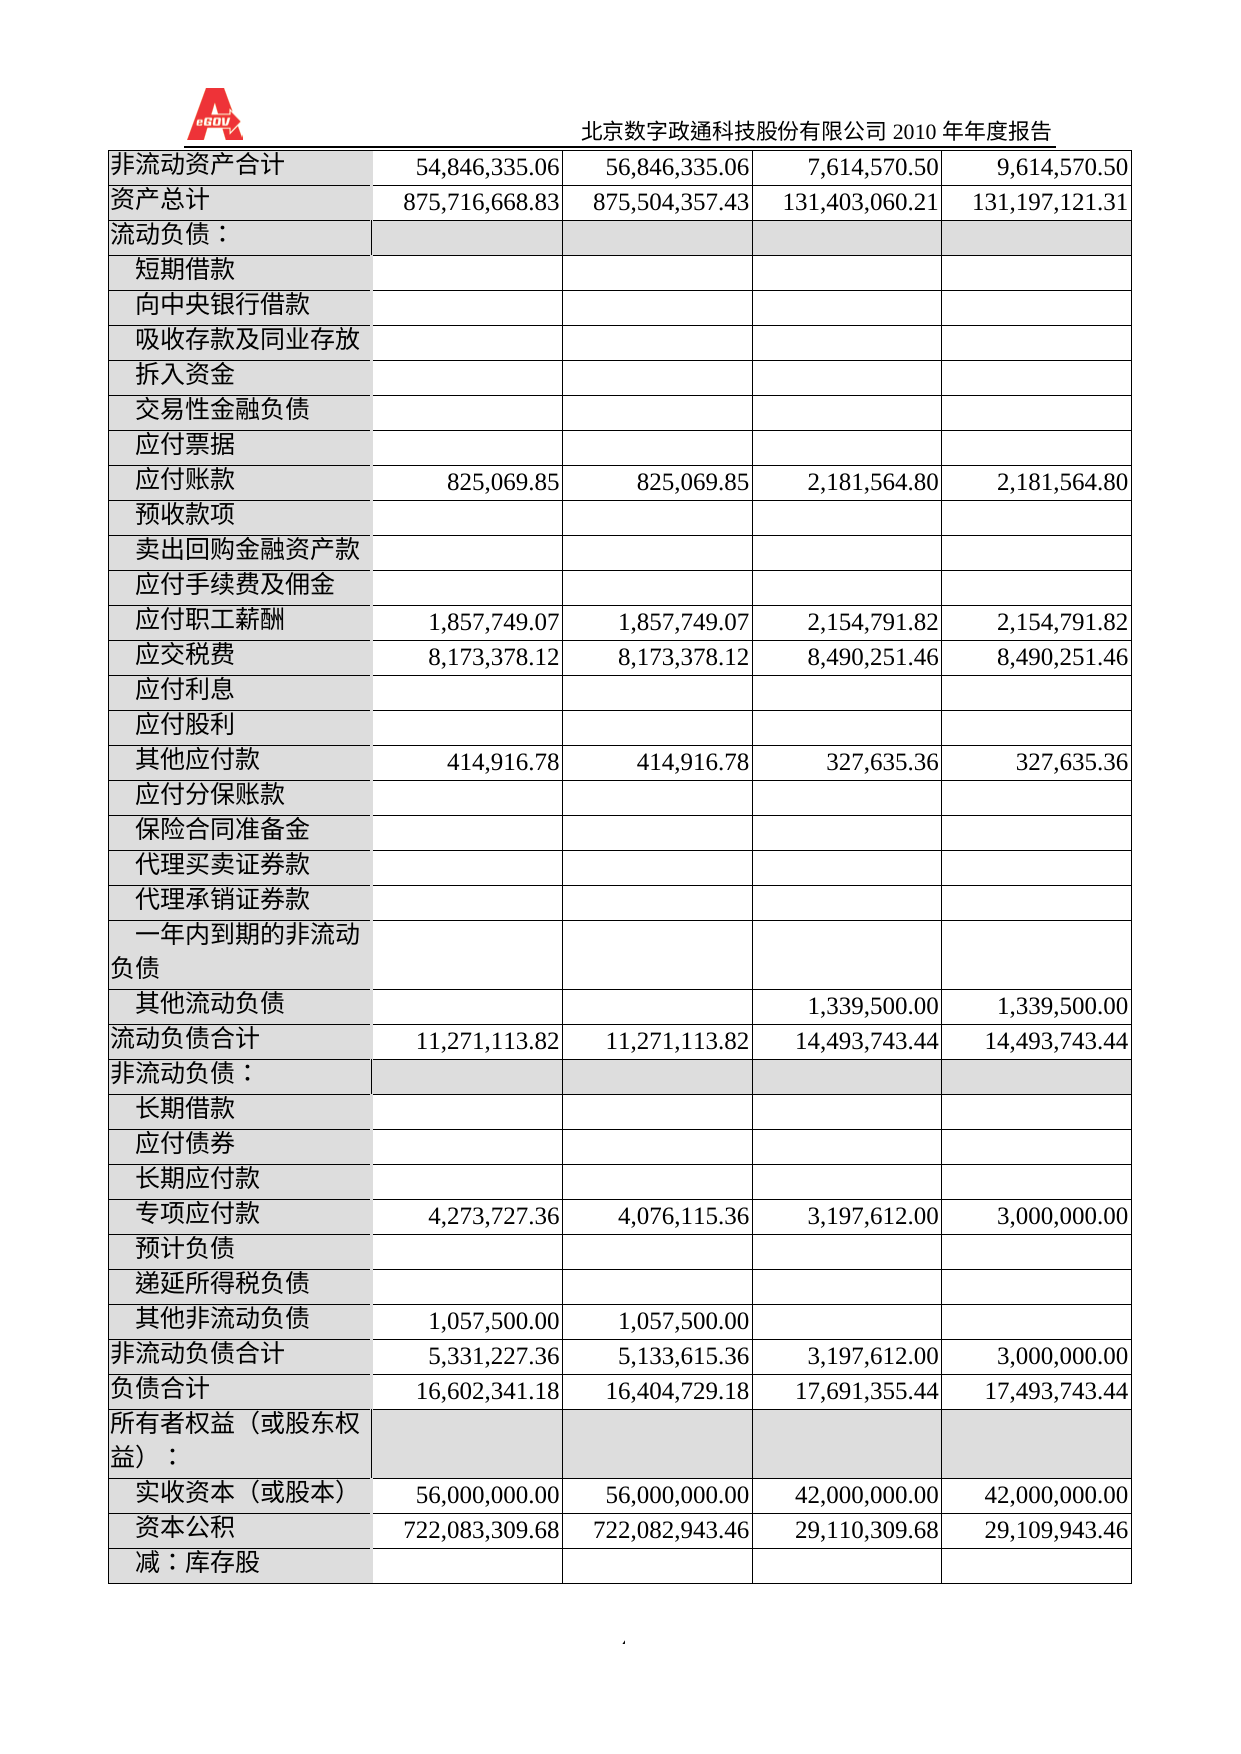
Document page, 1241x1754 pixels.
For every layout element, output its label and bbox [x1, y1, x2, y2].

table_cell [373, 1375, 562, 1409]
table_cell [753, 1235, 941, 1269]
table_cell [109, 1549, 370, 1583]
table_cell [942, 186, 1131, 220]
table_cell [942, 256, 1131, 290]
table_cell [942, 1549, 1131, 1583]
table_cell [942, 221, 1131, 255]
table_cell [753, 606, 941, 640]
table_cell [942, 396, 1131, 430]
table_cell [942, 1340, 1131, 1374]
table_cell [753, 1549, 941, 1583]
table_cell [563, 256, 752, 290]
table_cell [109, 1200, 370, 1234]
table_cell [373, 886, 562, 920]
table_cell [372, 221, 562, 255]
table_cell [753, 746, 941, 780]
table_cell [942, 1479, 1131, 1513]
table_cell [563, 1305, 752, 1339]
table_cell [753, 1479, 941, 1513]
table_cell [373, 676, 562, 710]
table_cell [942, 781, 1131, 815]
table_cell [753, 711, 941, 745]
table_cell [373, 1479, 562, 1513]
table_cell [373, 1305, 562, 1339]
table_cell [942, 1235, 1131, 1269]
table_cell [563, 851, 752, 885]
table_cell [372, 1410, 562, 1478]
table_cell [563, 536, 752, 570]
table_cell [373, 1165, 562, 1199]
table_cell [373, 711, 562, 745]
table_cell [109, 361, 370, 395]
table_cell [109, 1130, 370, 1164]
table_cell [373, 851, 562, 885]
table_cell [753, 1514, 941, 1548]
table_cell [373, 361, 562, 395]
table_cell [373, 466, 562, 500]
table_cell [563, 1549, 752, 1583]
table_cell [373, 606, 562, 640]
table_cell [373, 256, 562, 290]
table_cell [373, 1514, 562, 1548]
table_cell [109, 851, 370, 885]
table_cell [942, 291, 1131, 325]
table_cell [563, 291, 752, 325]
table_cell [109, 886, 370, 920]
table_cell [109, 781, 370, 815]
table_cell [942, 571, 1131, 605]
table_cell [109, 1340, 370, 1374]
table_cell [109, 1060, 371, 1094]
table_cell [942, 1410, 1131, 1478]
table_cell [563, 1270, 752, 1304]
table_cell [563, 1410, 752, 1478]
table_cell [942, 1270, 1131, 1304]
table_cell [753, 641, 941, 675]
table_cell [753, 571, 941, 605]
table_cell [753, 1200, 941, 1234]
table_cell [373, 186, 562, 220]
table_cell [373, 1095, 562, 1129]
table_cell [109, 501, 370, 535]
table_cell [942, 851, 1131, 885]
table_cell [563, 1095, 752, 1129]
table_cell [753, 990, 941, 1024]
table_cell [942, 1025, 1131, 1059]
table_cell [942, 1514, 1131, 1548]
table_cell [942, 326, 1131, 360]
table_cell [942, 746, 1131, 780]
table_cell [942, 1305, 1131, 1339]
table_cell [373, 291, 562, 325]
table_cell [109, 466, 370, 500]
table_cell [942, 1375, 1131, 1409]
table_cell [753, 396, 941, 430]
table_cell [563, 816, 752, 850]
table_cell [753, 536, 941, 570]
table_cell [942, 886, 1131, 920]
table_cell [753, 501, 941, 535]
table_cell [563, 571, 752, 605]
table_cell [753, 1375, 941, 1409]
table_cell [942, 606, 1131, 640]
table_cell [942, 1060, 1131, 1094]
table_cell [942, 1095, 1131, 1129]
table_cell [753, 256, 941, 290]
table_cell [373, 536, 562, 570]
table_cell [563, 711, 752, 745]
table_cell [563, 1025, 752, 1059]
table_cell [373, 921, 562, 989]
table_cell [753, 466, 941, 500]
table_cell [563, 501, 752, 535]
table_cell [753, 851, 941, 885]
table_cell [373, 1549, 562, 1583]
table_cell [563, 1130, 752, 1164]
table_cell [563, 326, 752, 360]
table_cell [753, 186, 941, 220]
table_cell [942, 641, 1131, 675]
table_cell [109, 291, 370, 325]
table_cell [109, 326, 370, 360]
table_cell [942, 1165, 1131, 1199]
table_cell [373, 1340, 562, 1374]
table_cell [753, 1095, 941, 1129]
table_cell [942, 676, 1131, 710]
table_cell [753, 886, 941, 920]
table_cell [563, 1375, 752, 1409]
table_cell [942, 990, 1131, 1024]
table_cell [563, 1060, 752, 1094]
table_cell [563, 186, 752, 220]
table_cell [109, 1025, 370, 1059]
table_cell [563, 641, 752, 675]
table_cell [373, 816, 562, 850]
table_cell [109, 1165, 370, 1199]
picture [187, 88, 243, 140]
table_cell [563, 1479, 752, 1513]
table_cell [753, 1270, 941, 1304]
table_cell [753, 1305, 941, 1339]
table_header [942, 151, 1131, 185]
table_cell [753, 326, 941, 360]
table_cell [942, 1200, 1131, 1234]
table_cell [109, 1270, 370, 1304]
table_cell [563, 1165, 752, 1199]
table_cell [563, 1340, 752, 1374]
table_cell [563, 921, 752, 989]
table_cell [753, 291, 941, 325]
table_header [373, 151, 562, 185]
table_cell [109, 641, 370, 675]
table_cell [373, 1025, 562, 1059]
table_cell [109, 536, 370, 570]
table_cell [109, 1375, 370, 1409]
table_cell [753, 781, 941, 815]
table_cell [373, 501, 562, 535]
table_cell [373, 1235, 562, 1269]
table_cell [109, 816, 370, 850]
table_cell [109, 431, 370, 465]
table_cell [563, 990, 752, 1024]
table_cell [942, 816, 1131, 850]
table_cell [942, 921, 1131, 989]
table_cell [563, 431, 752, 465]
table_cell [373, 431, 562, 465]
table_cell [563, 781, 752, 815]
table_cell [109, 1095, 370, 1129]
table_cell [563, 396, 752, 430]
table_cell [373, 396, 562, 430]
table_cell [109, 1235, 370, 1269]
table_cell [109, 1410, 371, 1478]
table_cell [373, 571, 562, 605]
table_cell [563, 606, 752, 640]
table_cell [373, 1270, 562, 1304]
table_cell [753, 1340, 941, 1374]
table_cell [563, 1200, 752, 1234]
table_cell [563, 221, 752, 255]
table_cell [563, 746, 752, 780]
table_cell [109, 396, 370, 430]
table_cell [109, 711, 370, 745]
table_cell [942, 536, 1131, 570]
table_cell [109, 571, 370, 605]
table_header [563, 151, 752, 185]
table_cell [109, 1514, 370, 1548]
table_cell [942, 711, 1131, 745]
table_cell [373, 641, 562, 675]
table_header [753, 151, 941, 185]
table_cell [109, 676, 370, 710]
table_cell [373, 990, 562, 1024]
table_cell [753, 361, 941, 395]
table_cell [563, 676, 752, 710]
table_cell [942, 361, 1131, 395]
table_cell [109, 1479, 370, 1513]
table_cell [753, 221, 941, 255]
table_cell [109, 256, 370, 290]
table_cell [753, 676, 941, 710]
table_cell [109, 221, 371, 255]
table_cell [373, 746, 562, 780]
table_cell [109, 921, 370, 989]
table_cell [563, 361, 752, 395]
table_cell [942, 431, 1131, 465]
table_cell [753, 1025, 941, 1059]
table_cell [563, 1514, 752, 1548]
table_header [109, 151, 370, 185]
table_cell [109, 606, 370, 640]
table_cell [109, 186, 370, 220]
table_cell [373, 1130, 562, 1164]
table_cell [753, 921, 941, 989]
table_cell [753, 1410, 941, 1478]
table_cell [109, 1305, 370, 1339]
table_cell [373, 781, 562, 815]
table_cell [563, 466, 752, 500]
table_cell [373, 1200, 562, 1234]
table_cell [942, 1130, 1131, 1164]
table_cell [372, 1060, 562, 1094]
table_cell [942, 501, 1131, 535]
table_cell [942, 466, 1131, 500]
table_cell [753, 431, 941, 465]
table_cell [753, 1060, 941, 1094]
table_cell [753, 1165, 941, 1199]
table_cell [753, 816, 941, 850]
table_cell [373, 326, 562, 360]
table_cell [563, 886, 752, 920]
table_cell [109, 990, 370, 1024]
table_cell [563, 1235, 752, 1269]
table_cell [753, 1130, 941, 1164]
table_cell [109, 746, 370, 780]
